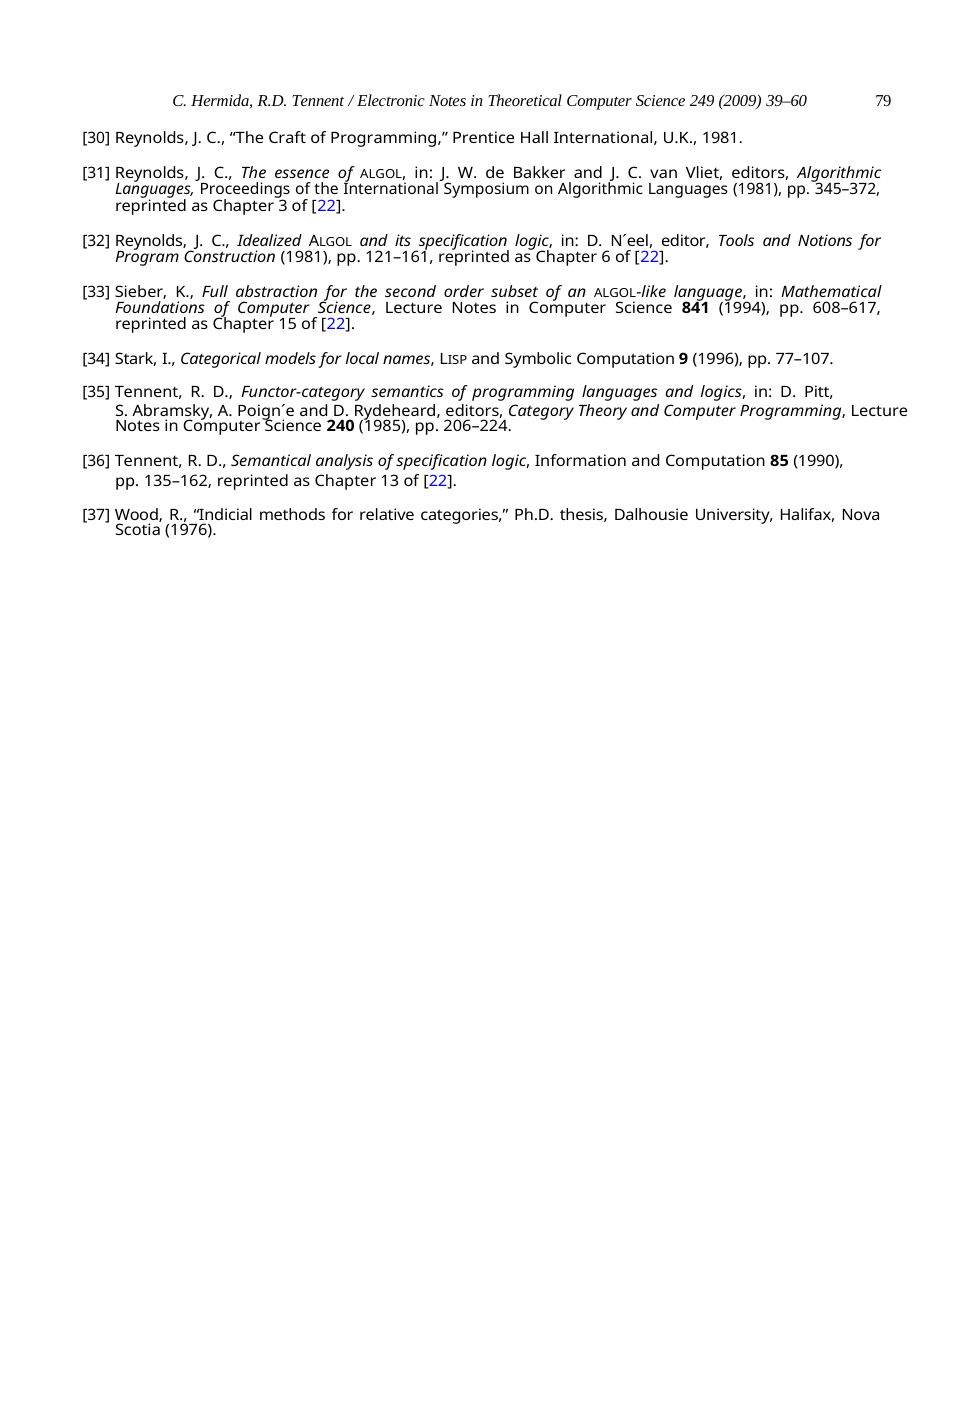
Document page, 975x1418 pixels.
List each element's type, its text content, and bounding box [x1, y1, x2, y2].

list Reynolds, J. C., Idealized Algol and its specification logic, in: D. N´eel, editor, Tools and Notions for Program Construction (1981), pp. 121–161, reprinted as Chapter 6 of [22]. [82, 233, 881, 267]
list Stark, I., Categorical models for local names, Lisp and Symbolic Computation 9 (1996), pp. 77–107. [82, 348, 931, 369]
list Wood, R., “Indicial methods for relative categories,” Ph.D. thesis, Dalhousie University, Halifax, Nova Scotia (1976). [82, 506, 881, 540]
list Tennent, R. D., Functor-category semantics of programming languages and logics, in: D. Pitt, [82, 382, 931, 402]
text S. Abramsky, A. Poign´e and D. Rydeheard, editors, Category Theory and Computer Programming, Lecture Notes in Computer Science 240 (1985), pp. 206–224. [115, 403, 931, 436]
text pp. 135–162, reprinted as Chapter 13 of [22]. [115, 470, 931, 490]
list Tennent, R. D., Semantical analysis of specification logic, Information and Computation 85 (1990), [82, 450, 931, 470]
list Reynolds, J. C., The essence of algol, in: J. W. de Bakker and J. C. van Vliet, editors, Algorithmic Languages, Proceedings of the International Symposium on Algorithmic Languages (1981), pp. 345–372, reprinted as Chapter 3 of [22]. [82, 165, 881, 216]
list Reynolds, J. C., “The Craft of Programming,” Prentice Hall International, U.K., 1981. [82, 127, 931, 148]
list Sieber, K., Full abstraction for the second order subset of an algol-like language, in: Mathematical Foundations of Computer Science, Lecture Notes in Computer Science 841 (1994), pp. 608–617, reprinted as Chapter 15 of [22]. [82, 284, 881, 334]
